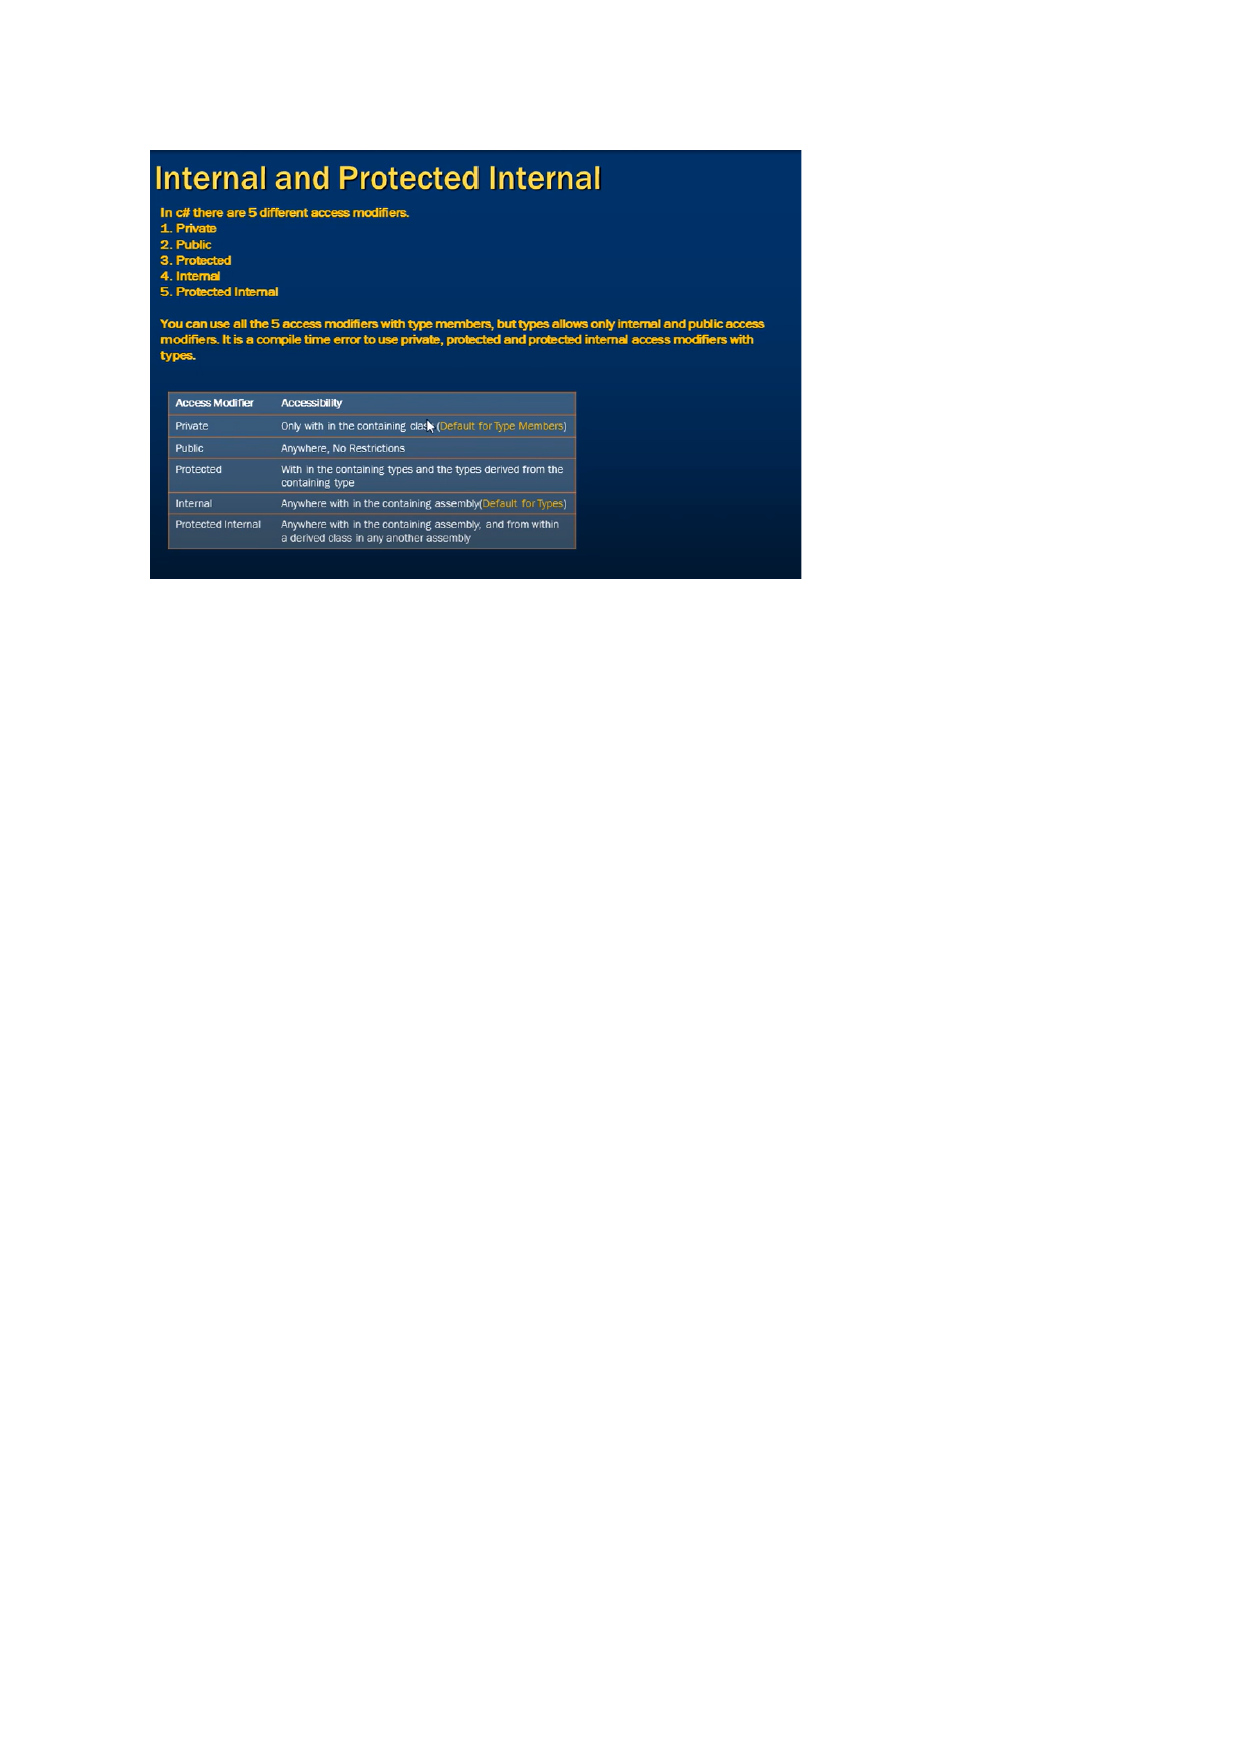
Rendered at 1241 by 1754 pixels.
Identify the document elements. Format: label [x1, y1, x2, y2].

picture [150, 150, 802, 579]
